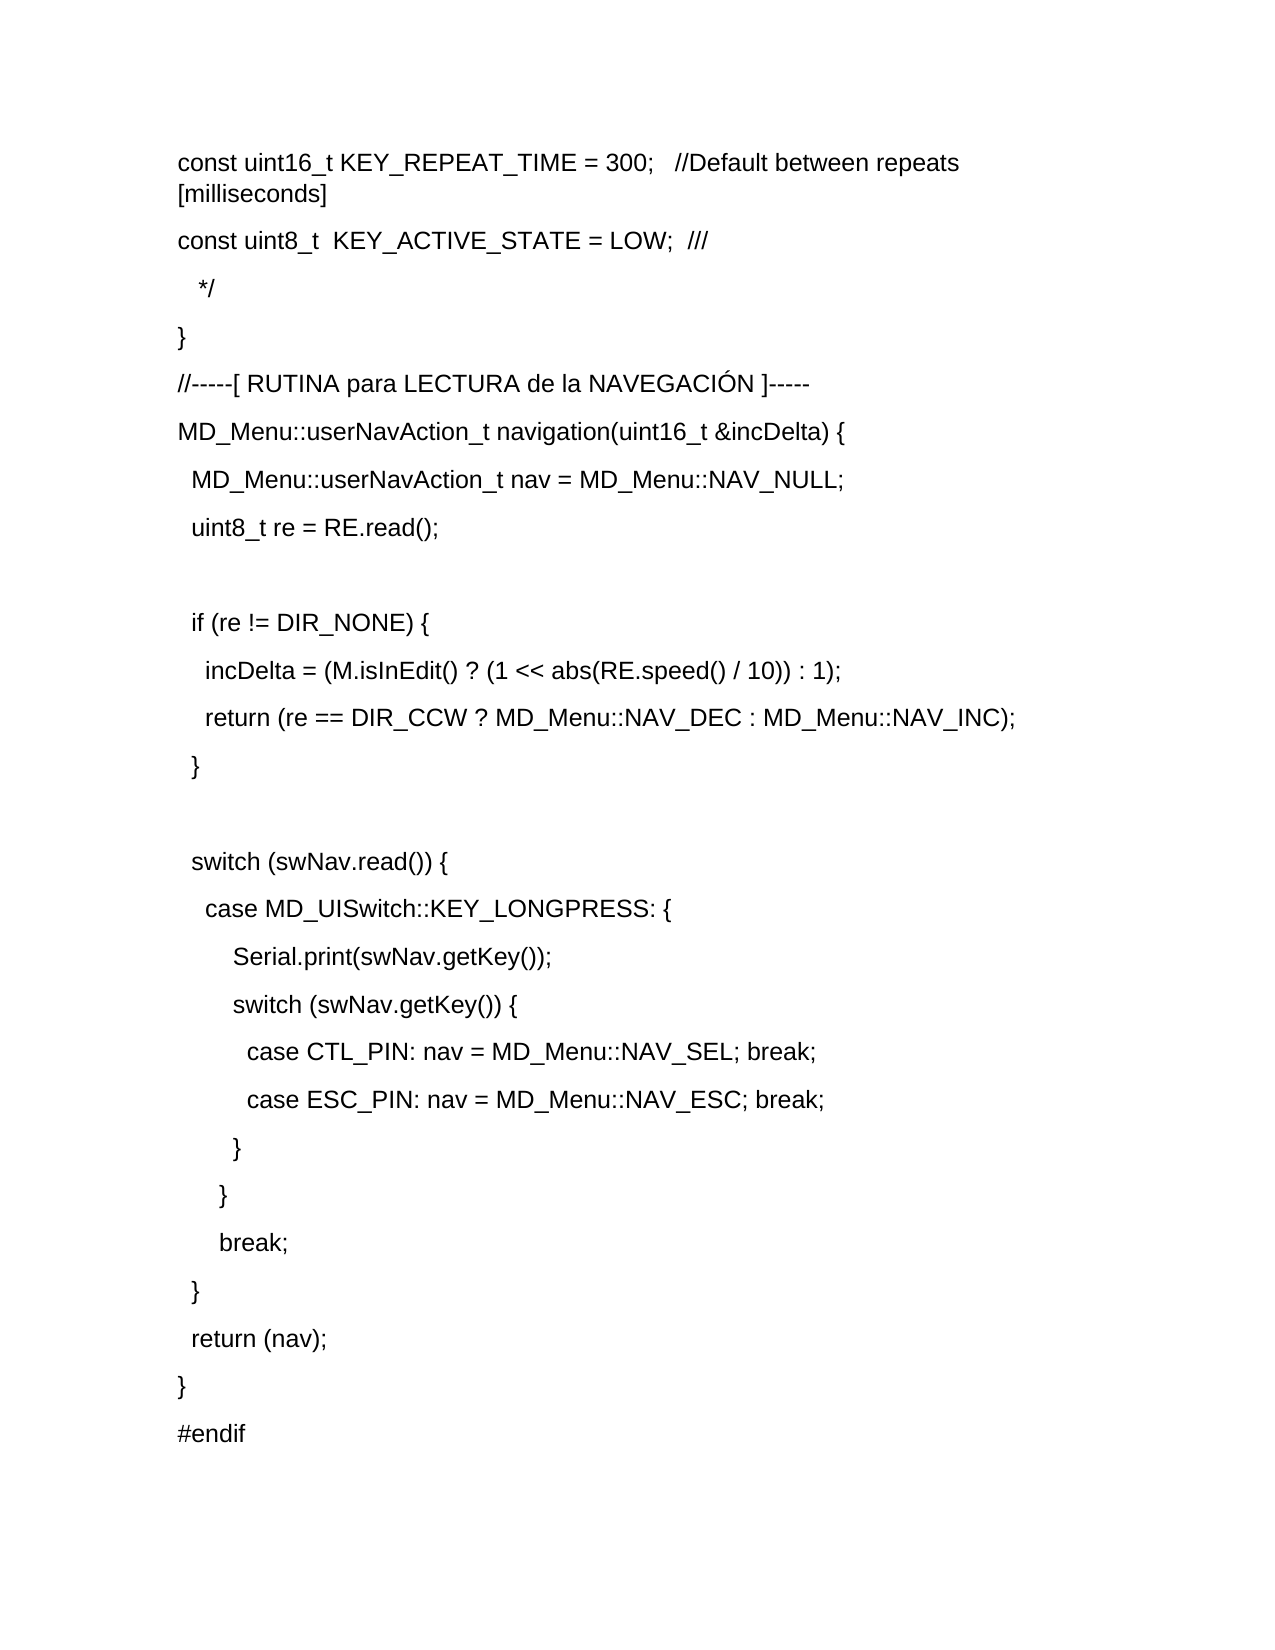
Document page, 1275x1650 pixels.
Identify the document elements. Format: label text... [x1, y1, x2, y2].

text switch (swNav.read()) { [177, 847, 1098, 875]
text */ [177, 274, 1098, 303]
text } [177, 1133, 1098, 1162]
text MD_Menu::userNavAction_t navigation(uint16_t &incDelta) { [177, 417, 1098, 446]
text case MD_UISwitch::KEY_LONGPRESS: { [177, 894, 1098, 923]
text } [177, 1181, 1098, 1209]
text #endif [177, 1419, 1098, 1448]
text case CTL_PIN: nav = MD_Menu::NAV_SEL; break; [177, 1037, 1098, 1066]
text incDelta = (M.isInEdit() ? (1 << abs(RE.speed() / 10)) : 1); [177, 656, 1098, 684]
text break; [177, 1228, 1098, 1257]
text } [177, 1276, 1098, 1305]
text } [177, 322, 1098, 351]
text } [177, 751, 1098, 780]
text uint8_t re = RE.read(); [177, 513, 1098, 541]
text return (nav); [177, 1324, 1098, 1352]
text return (re == DIR_CCW ? MD_Menu::NAV_DEC : MD_Menu::NAV_INC); [177, 703, 1098, 732]
text switch (swNav.getKey()) { [177, 990, 1098, 1018]
text MD_Menu::userNavAction_t nav = MD_Menu::NAV_NULL; [177, 465, 1098, 494]
text //-----[ RUTINA para LECTURA de la NAVEGACIÓN ]----- [177, 369, 1098, 398]
text if (re != DIR_NONE) { [177, 608, 1098, 637]
text case ESC_PIN: nav = MD_Menu::NAV_ESC; break; [177, 1085, 1098, 1114]
text } [177, 1371, 1098, 1400]
text Serial.print(swNav.getKey()); [177, 942, 1098, 971]
text const uint16_t KEY_REPEAT_TIME = 300; //Default between repeats [milliseconds] [177, 148, 1098, 207]
text const uint8_t KEY_ACTIVE_STATE = LOW; /// [177, 226, 1098, 255]
